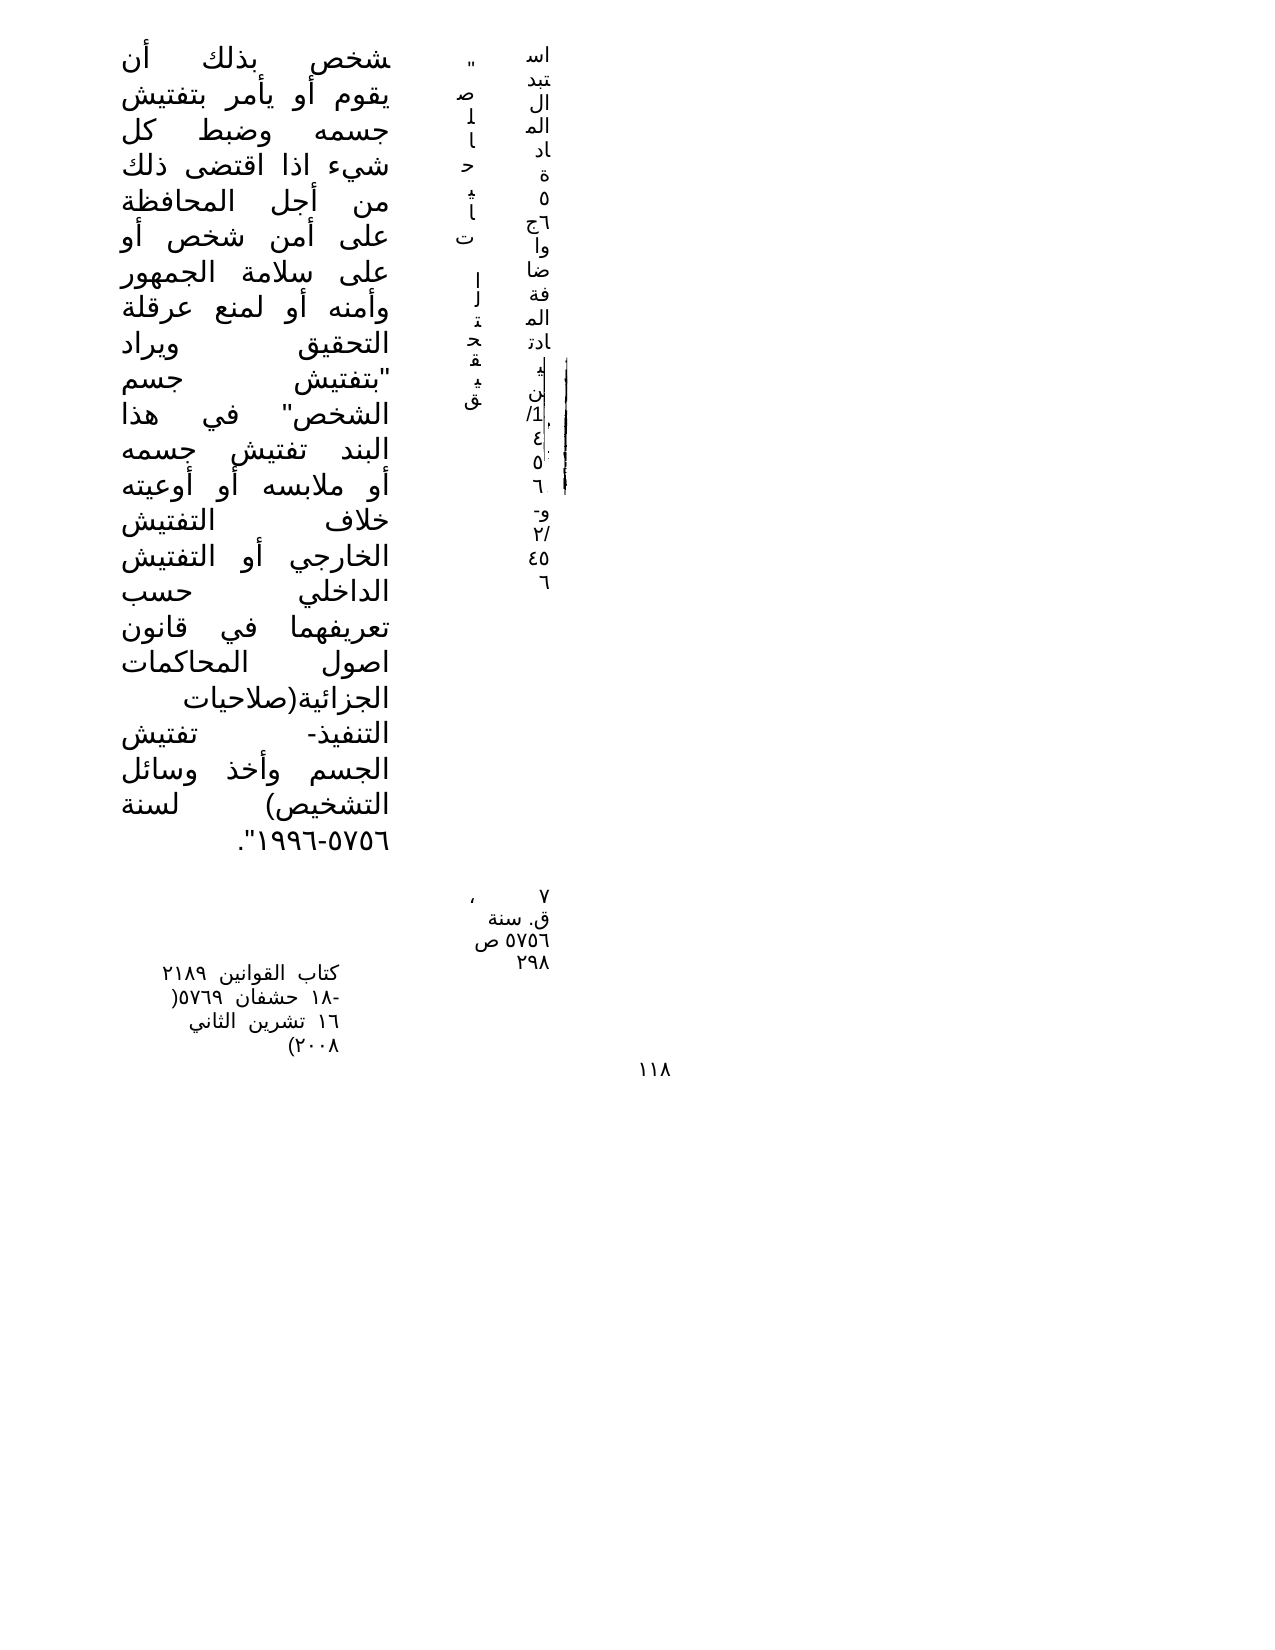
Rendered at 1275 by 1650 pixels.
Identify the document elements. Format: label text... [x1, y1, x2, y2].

picture [550, 357, 568, 495]
text ٧ ، ق. سنة ٥٧٥٦ ص ٢٩٨ [465, 857, 550, 974]
text استبدال المادة ٥٦ج واضافة المادتين [525, 43, 550, 402]
text كتاب القوانين ٢١٨٩ -١٨ حشفان ٥٧٦٩(١٦ تشرين الثاني ٢٠٠٨) [155, 962, 339, 1057]
text ١١٨ [548, 1057, 671, 1081]
text 1/٤٥٦ و-٢/٤٥٦ [525, 402, 550, 594]
